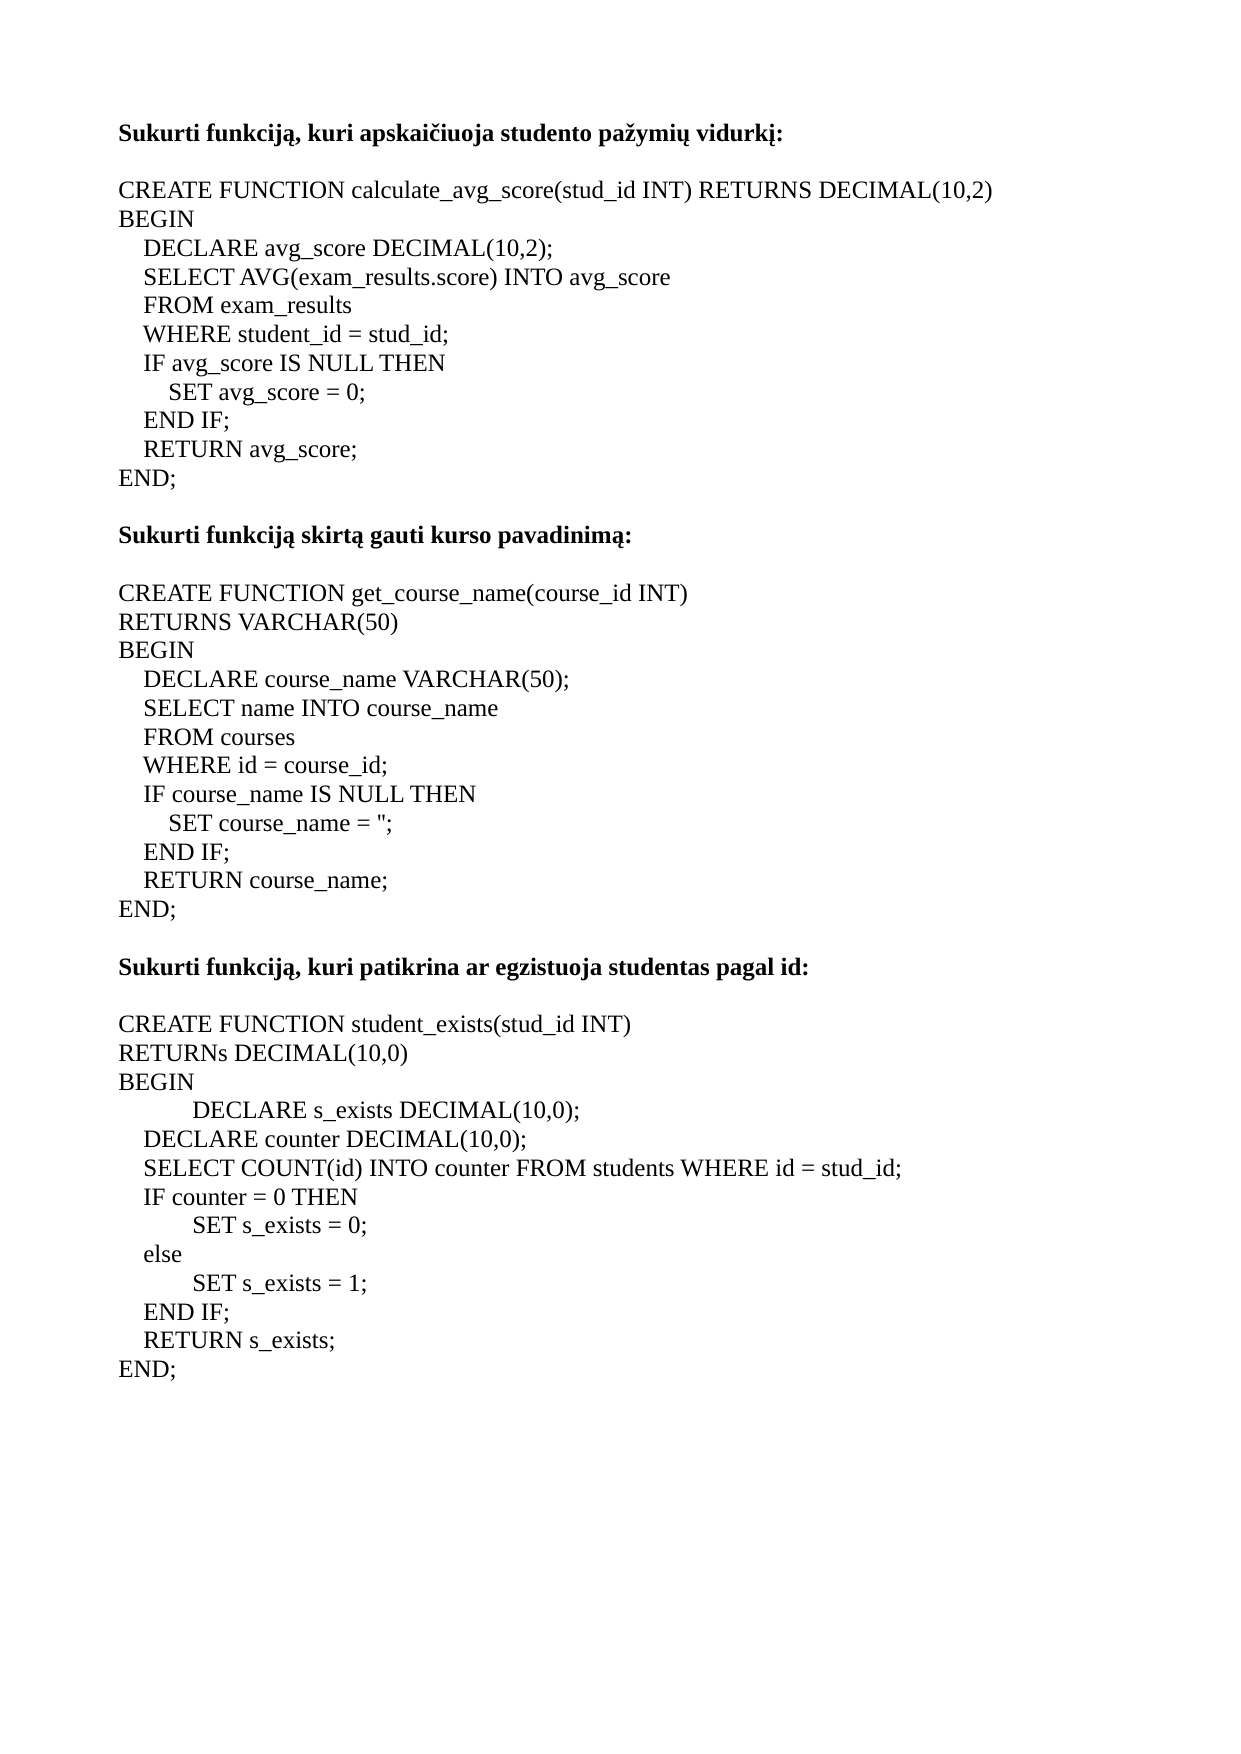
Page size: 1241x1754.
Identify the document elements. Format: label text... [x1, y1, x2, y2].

text RETURN avg_score; [118, 434, 1122, 463]
text Sukurti funkciją, kuri apskaičiuoja studento pažymių vidurkį: CREATE FUNCTION calculate_avg_score(stud_id INT) RETURNS DECIMAL(10,2) [118, 118, 1122, 204]
text SET avg_score = 0; [118, 377, 1122, 406]
text DECLARE course_name VARCHAR(50); [118, 664, 1122, 693]
text END IF; [118, 837, 1122, 866]
text BEGIN [118, 204, 1122, 233]
text WHERE student_id = stud_id; [118, 319, 1122, 348]
text IF counter = 0 THEN [118, 1182, 1122, 1211]
text FROM courses [118, 722, 1122, 751]
text SET course_name = ''; [118, 808, 1122, 837]
text END; [118, 894, 1122, 923]
text else [118, 1239, 1122, 1268]
text IF course_name IS NULL THEN [118, 779, 1122, 808]
text Sukurti funkciją, kuri patikrina ar egzistuoja studentas pagal id: [118, 952, 1122, 981]
text DECLARE s_exists DECIMAL(10,0); [118, 1096, 1122, 1124]
text END; [118, 463, 1122, 492]
text DECLARE avg_score DECIMAL(10,2); [118, 233, 1122, 262]
text IF avg_score IS NULL THEN [118, 348, 1122, 377]
text RETURNS VARCHAR(50) [118, 607, 1122, 636]
text SET s_exists = 0; [118, 1211, 1122, 1239]
text Sukurti funkciją skirtą gauti kurso pavadinimą: [118, 521, 1122, 578]
text BEGIN [118, 1067, 1122, 1096]
text END IF; [118, 1297, 1122, 1326]
text SELECT AVG(exam_results.score) INTO avg_score [118, 262, 1122, 291]
text RETURN course_name; [118, 866, 1122, 894]
text RETURN s_exists; [118, 1326, 1122, 1354]
text WHERE id = course_id; [118, 751, 1122, 779]
text CREATE FUNCTION student_exists(stud_id INT) [118, 1009, 1122, 1038]
text RETURNs DECIMAL(10,0) [118, 1038, 1122, 1067]
text SELECT COUNT(id) INTO counter FROM students WHERE id = stud_id; [118, 1153, 1122, 1182]
text FROM exam_results [118, 291, 1122, 319]
text SET s_exists = 1; [118, 1268, 1122, 1297]
text CREATE FUNCTION get_course_name(course_id INT) [118, 578, 1122, 607]
text END; [118, 1354, 1122, 1383]
text END IF; [118, 406, 1122, 434]
text BEGIN [118, 636, 1122, 664]
text DECLARE counter DECIMAL(10,0); [118, 1124, 1122, 1153]
text SELECT name INTO course_name [118, 693, 1122, 722]
